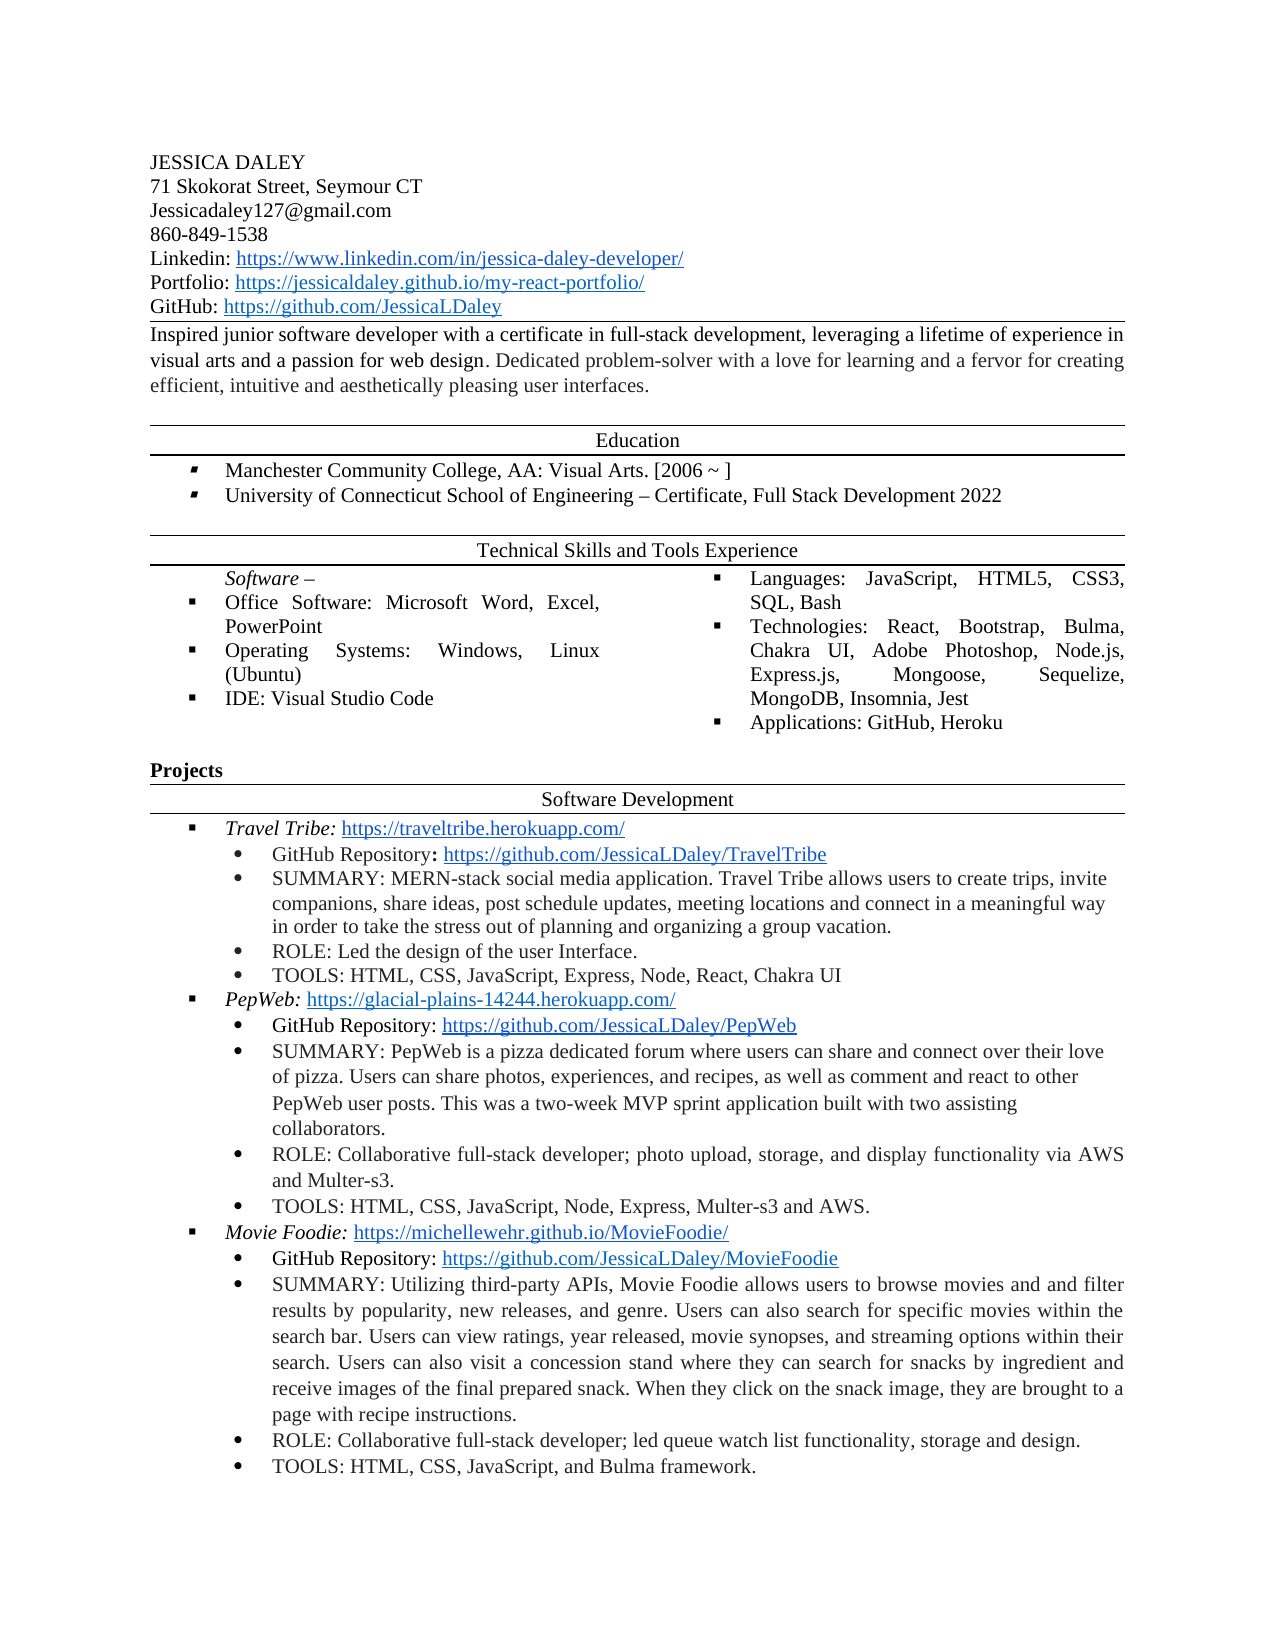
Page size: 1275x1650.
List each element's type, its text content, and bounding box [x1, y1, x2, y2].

text Software Development [150, 785, 1125, 813]
text Inspired junior software developer with a certificate in full-stack development, leveraging a lifetime of experience in visual arts and a passion for web design. Dedicated problem-solver with a love for learning and a fervor for creating efficient, intuitive and aesthetically pleasing user interfaces. [150, 322, 1125, 397]
list TOOLS: HTML, CSS, JavaScript, Node, Express, Multer-s3 and AWS. [234, 1194, 1125, 1218]
text Portfolio: https://jessicaldaley.github.io/my-react-portfolio/ [150, 270, 1125, 294]
list TOOLS: HTML, CSS, JavaScript, Express, Node, React, Chakra UI [234, 963, 1125, 987]
text 71 Skokorat Street, Seymour CT [150, 174, 1125, 198]
text GitHub: https://github.com/JessicaLDaley [150, 294, 1125, 321]
list SUMMARY: MERN-stack social media application. Travel Tribe allows users to create trips, invite companions, share ideas, post schedule updates, meeting locations and connect in a meaningful way in order to take the stress out of planning and organizing a group vacation. [234, 866, 1125, 938]
list Manchester Community College, AA: Visual Arts. [2006 ~ ] [187, 457, 1125, 482]
list GitHub Repository: https://github.com/JessicaLDaley/PepWeb [234, 1013, 1125, 1037]
list University of Connecticut School of Engineering – Certificate, Full Stack Development 2022 [187, 483, 1125, 507]
list Travel Tribe: https://traveltribe.herokuapp.com/ [187, 816, 1125, 840]
text Linkedin: https://www.linkedin.com/in/jessica-daley-developer/ [150, 246, 1125, 270]
list TOOLS: HTML, CSS, JavaScript, and Bulma framework. [234, 1453, 1125, 1478]
list SUMMARY: PepWeb is a pizza dedicated forum where users can share and connect over their love of pizza. Users can share photos, experiences, and recipes, as well as comment and react to other PepWeb user posts. This was a two-week MVP sprint application built with two assisting collaborators. [234, 1038, 1125, 1140]
list GitHub Repository: https://github.com/JessicaLDaley/TravelTribe [234, 842, 1125, 866]
text JESSICA DALEY [150, 150, 1125, 174]
list ROLE: Led the design of the user Interface. [234, 938, 1125, 963]
text Technical Skills and Tools Experience [150, 536, 1125, 564]
list GitHub Repository: https://github.com/JessicaLDaley/MovieFoodie [234, 1246, 1125, 1270]
text Jessicadaley127@gmail.com [150, 198, 1125, 222]
list Office Software: Microsoft Word, Excel, PowerPoint [187, 590, 600, 638]
text Projects [150, 758, 1125, 782]
list Operating Systems: Windows, Linux (Ubuntu) [187, 638, 600, 686]
list Education [150, 426, 1125, 454]
list SUMMARY: Utilizing third-party APIs, Movie Foodie allows users to browse movies and and filter results by popularity, new releases, and genre. Users can also search for specific movies within the search bar. Users can view ratings, year released, movie synopses, and streaming options within their search. Users can also visit a concession stand where they can search for snacks by ingredient and receive images of the final prepared snack. When they click on the snack image, they are brought to a page with recipe instructions. [234, 1272, 1125, 1426]
list Movie Foodie: https://michellewehr.github.io/MovieFoodie/ [187, 1220, 1125, 1244]
list ROLE: Collaborative full-stack developer; photo upload, storage, and display functionality via AWS and Multer-s3. [234, 1142, 1125, 1192]
list Languages: JavaScript, HTML5, CSS3, SQL, Bash [712, 566, 1125, 614]
list Applications: GitHub, Heroku [712, 710, 1125, 734]
text Software – [150, 566, 600, 590]
list IDE: Visual Studio Code [187, 686, 600, 710]
list Technologies: React, Bootstrap, Bulma, Chakra UI, Adobe Photoshop, Node.js, Express.js, Mongoose, Sequelize, MongoDB, Insomnia, Jest [712, 614, 1125, 710]
text 860-849-1538 [150, 222, 1125, 246]
list PepWeb: https://glacial-plains-14244.herokuapp.com/ [187, 987, 1125, 1011]
list ROLE: Collaborative full-stack developer; led queue watch list functionality, storage and design. [234, 1428, 1125, 1452]
